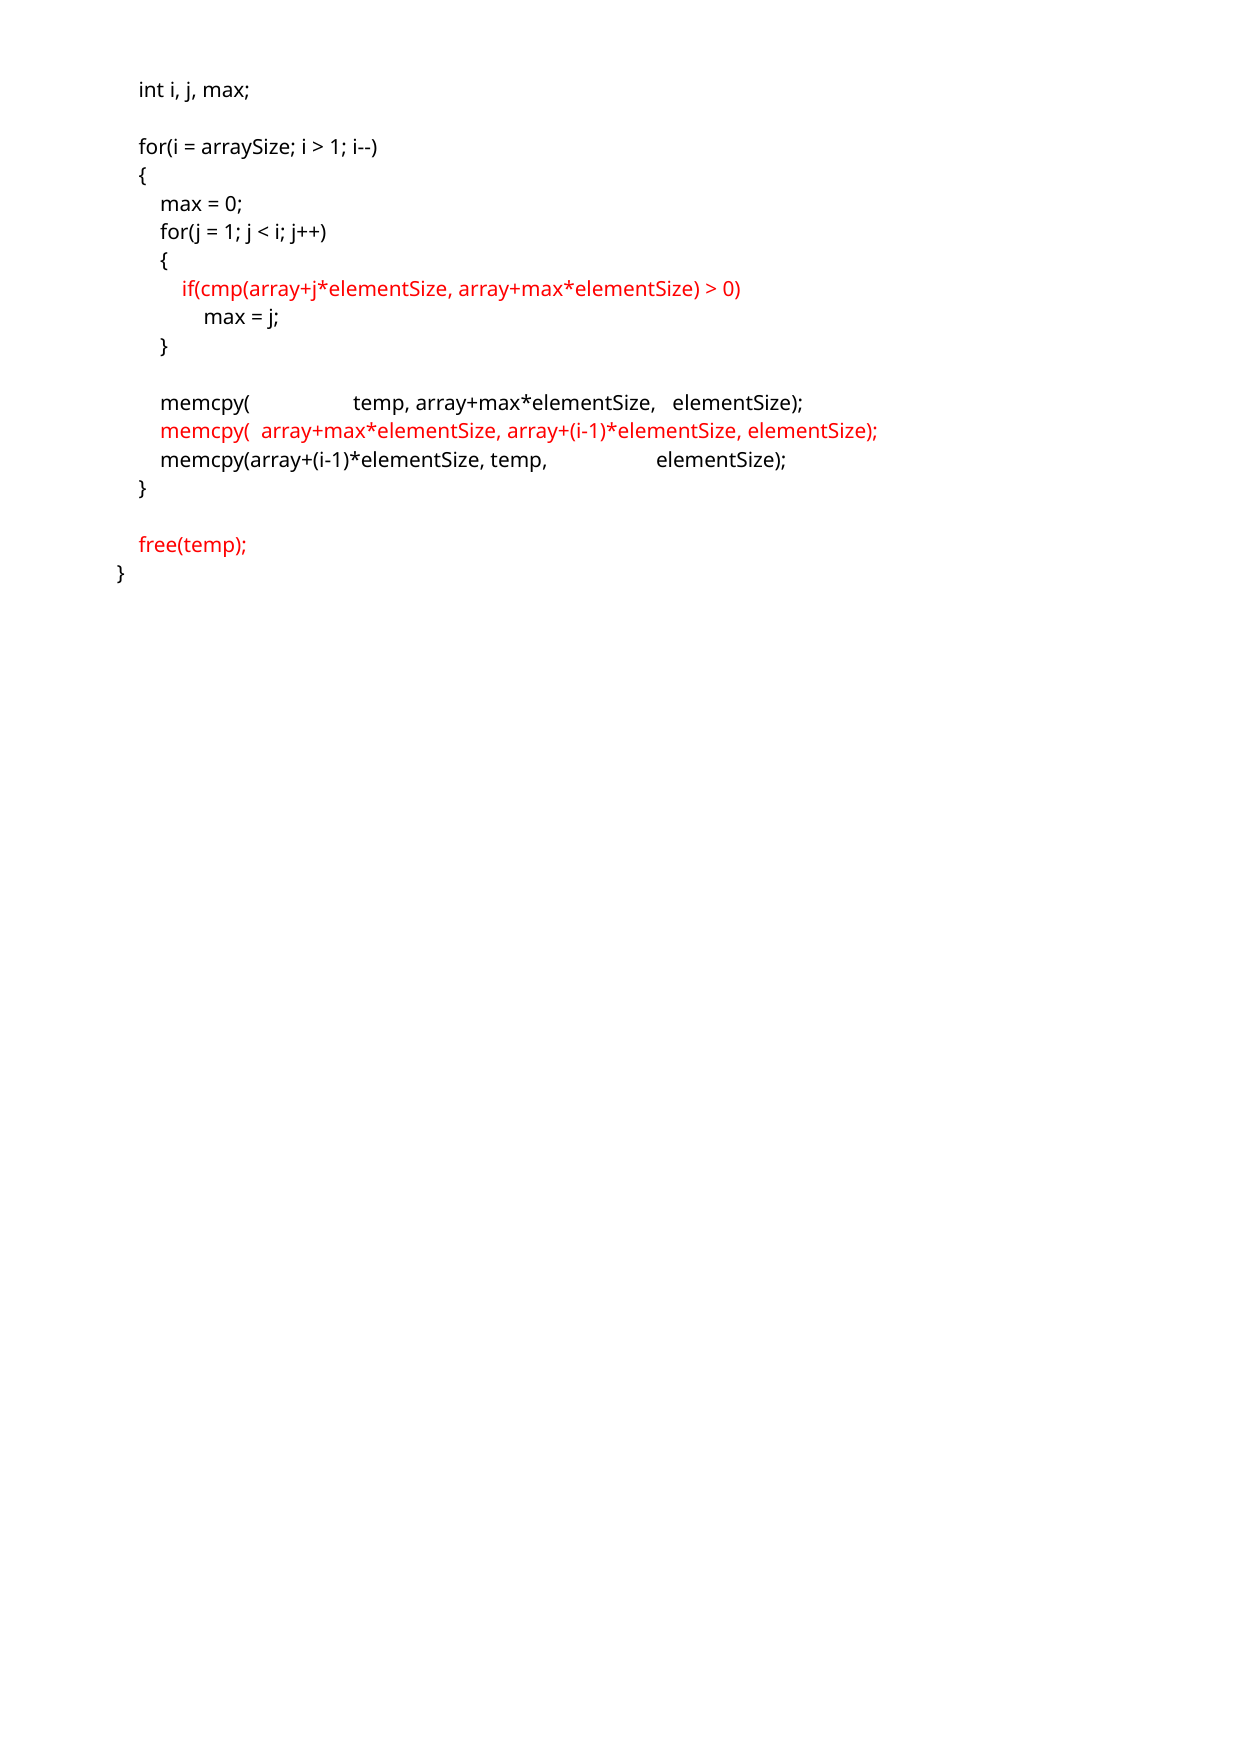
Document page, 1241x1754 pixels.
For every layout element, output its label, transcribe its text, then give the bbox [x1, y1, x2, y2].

list memcpy(array+(i-1)*elementSize, temp, elementSize); [117, 445, 1165, 473]
list } [117, 558, 1165, 587]
list for(i = arraySize; i > 1; i--) [117, 132, 1165, 160]
list memcpy( array+max*elementSize, array+(i-1)*elementSize, elementSize); [117, 416, 1165, 445]
list } [117, 331, 1165, 359]
list max = 0; [117, 189, 1165, 217]
list free(temp); [117, 530, 1165, 558]
list int i, j, max; [117, 75, 1165, 103]
list if(cmp(array+j*elementSize, array+max*elementSize) > 0) [117, 274, 1165, 302]
list for(j = 1; j < i; j++) [117, 217, 1165, 246]
list memcpy( temp, array+max*elementSize, elementSize); [117, 388, 1165, 416]
list } [117, 473, 1165, 502]
list max = j; [117, 302, 1165, 331]
list { [117, 246, 1165, 274]
list { [117, 160, 1165, 189]
